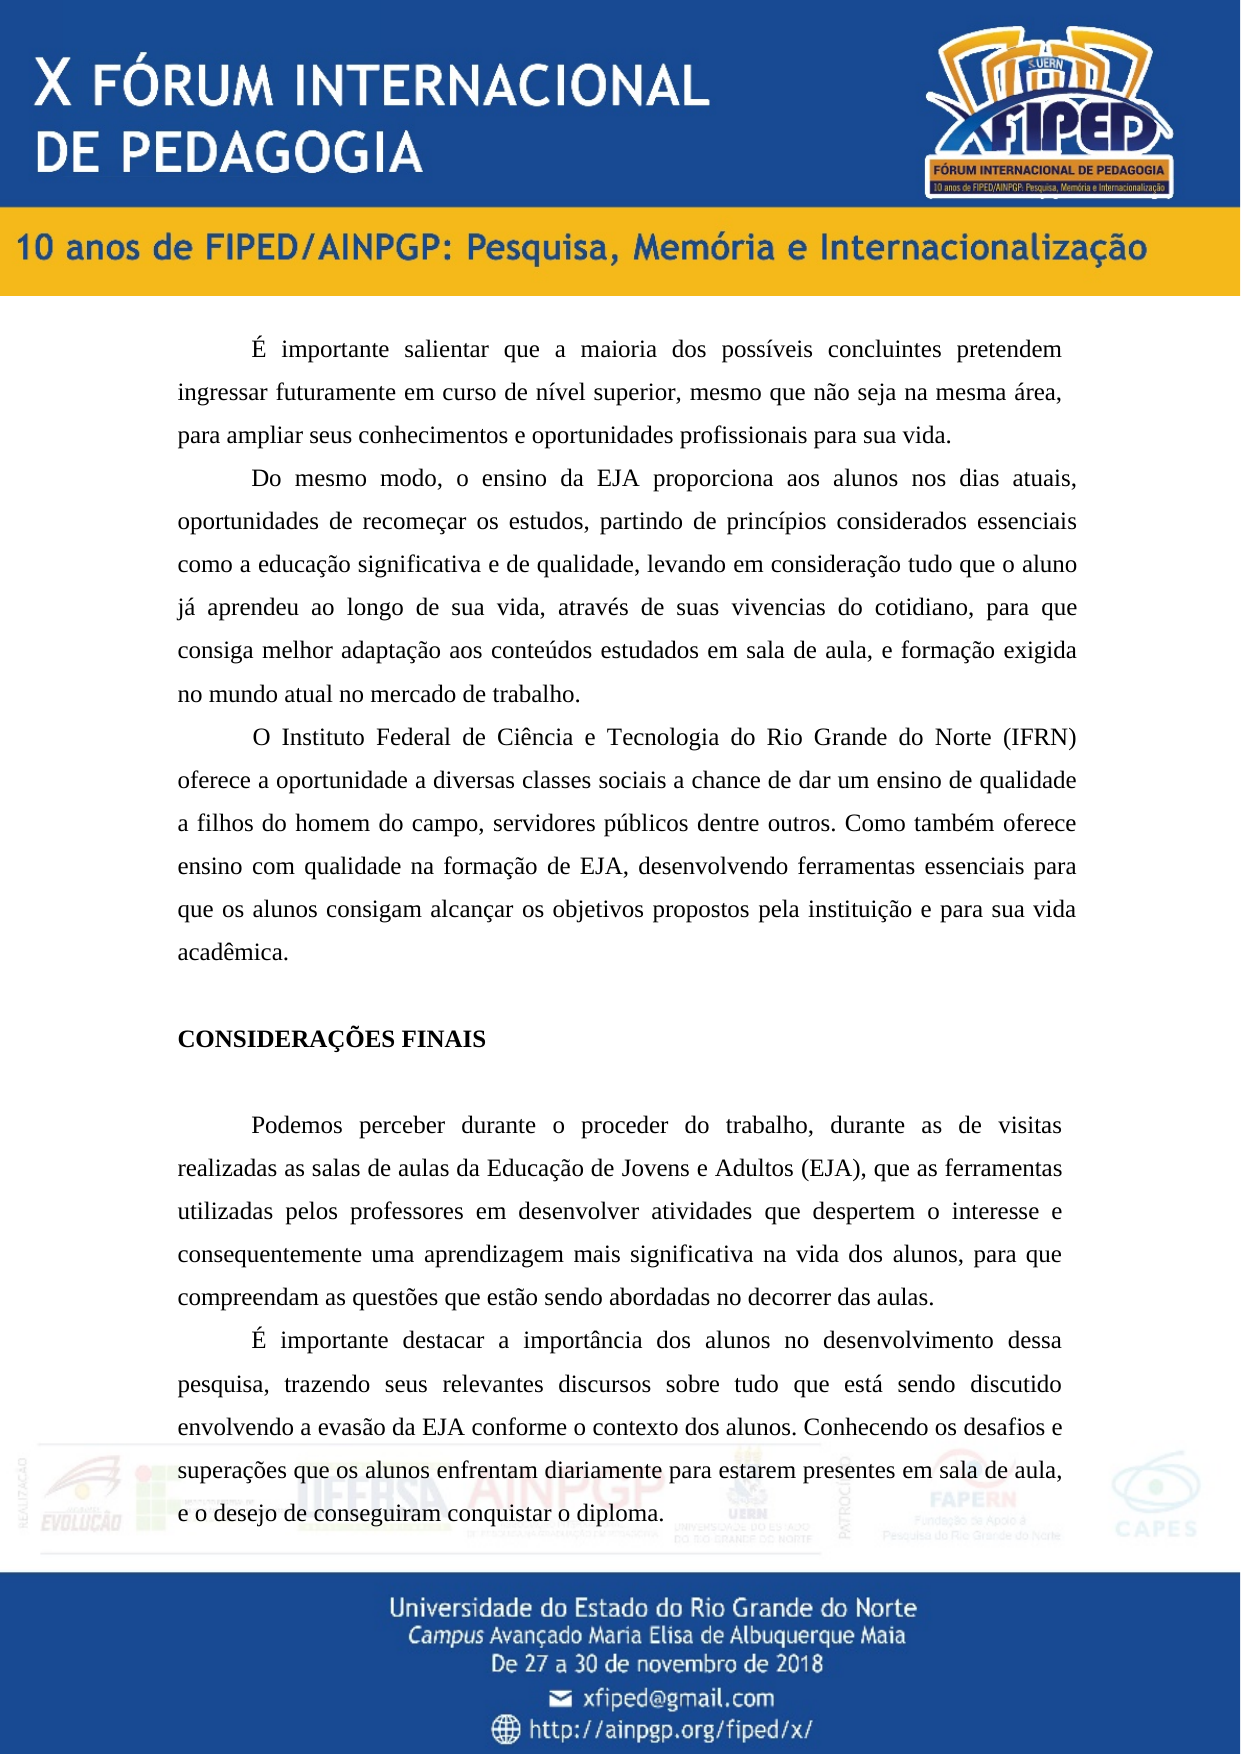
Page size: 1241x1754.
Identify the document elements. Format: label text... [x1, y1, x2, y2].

text É importante salientar que a maioria dos possíveis concluintes pretendem ingressar futuramente em curso de nível superior, mesmo que não seja na mesma área, para ampliar seus conhecimentos e oportunidades profissionais para sua vida. [177, 334, 1063, 449]
text Do mesmo modo, o ensino da EJA proporciona aos alunos nos dias atuais, oportunidades de recomeçar os estudos, partindo de princípios considerados essenciais como a educação significativa e de qualidade, levando em consideração tudo que o aluno já aprendeu ao longo de sua vida, através de suas vivencias do cotidiano, para que consiga melhor adaptação aos conteúdos estudados em sala de aula, e formação exigida no mundo atual no mercado de trabalho. [177, 463, 1078, 707]
text Podemos perceber durante o proceder do trabalho, durante as de visitas realizadas as salas de aulas da Educação de Jovens e Adultos (EJA), que as ferramentas utilizadas pelos professores em desenvolver atividades que despertem o interesse e consequentemente uma aprendizagem mais significativa na vida dos alunos, para que compreendam as questões que estão sendo abordadas no decorrer das aulas. [177, 1110, 1063, 1311]
picture [0, 1417, 1241, 1754]
list O Instituto Federal de Ciência e Tecnologia do Rio Grande do Norte (IFRN) oferece a oportunidade a diversas classes sociais a chance de dar um ensino de qualidade a filhos do homem do campo, servidores públicos dentre outros. Como também oferece ensino com qualidade na formação de EJA, desenvolvendo ferramentas essenciais para que os alunos consigam alcançar os objetivos propostos pela instituição e para sua vida acadêmica. [177, 722, 1078, 966]
text CONSIDERAÇÕES FINAIS [177, 1024, 1063, 1052]
text É importante destacar a importância dos alunos no desenvolvimento dessa pesquisa, trazendo seus relevantes discursos sobre tudo que está sendo discutido envolvendo a evasão da EJA conforme o contexto dos alunos. Conhecendo os desafios e superações que os alunos enfrentam diariamente para estarem presentes em sala de aula, e o desejo de conseguiram conquistar o diploma. [177, 1326, 1063, 1527]
picture [0, 0, 1241, 296]
